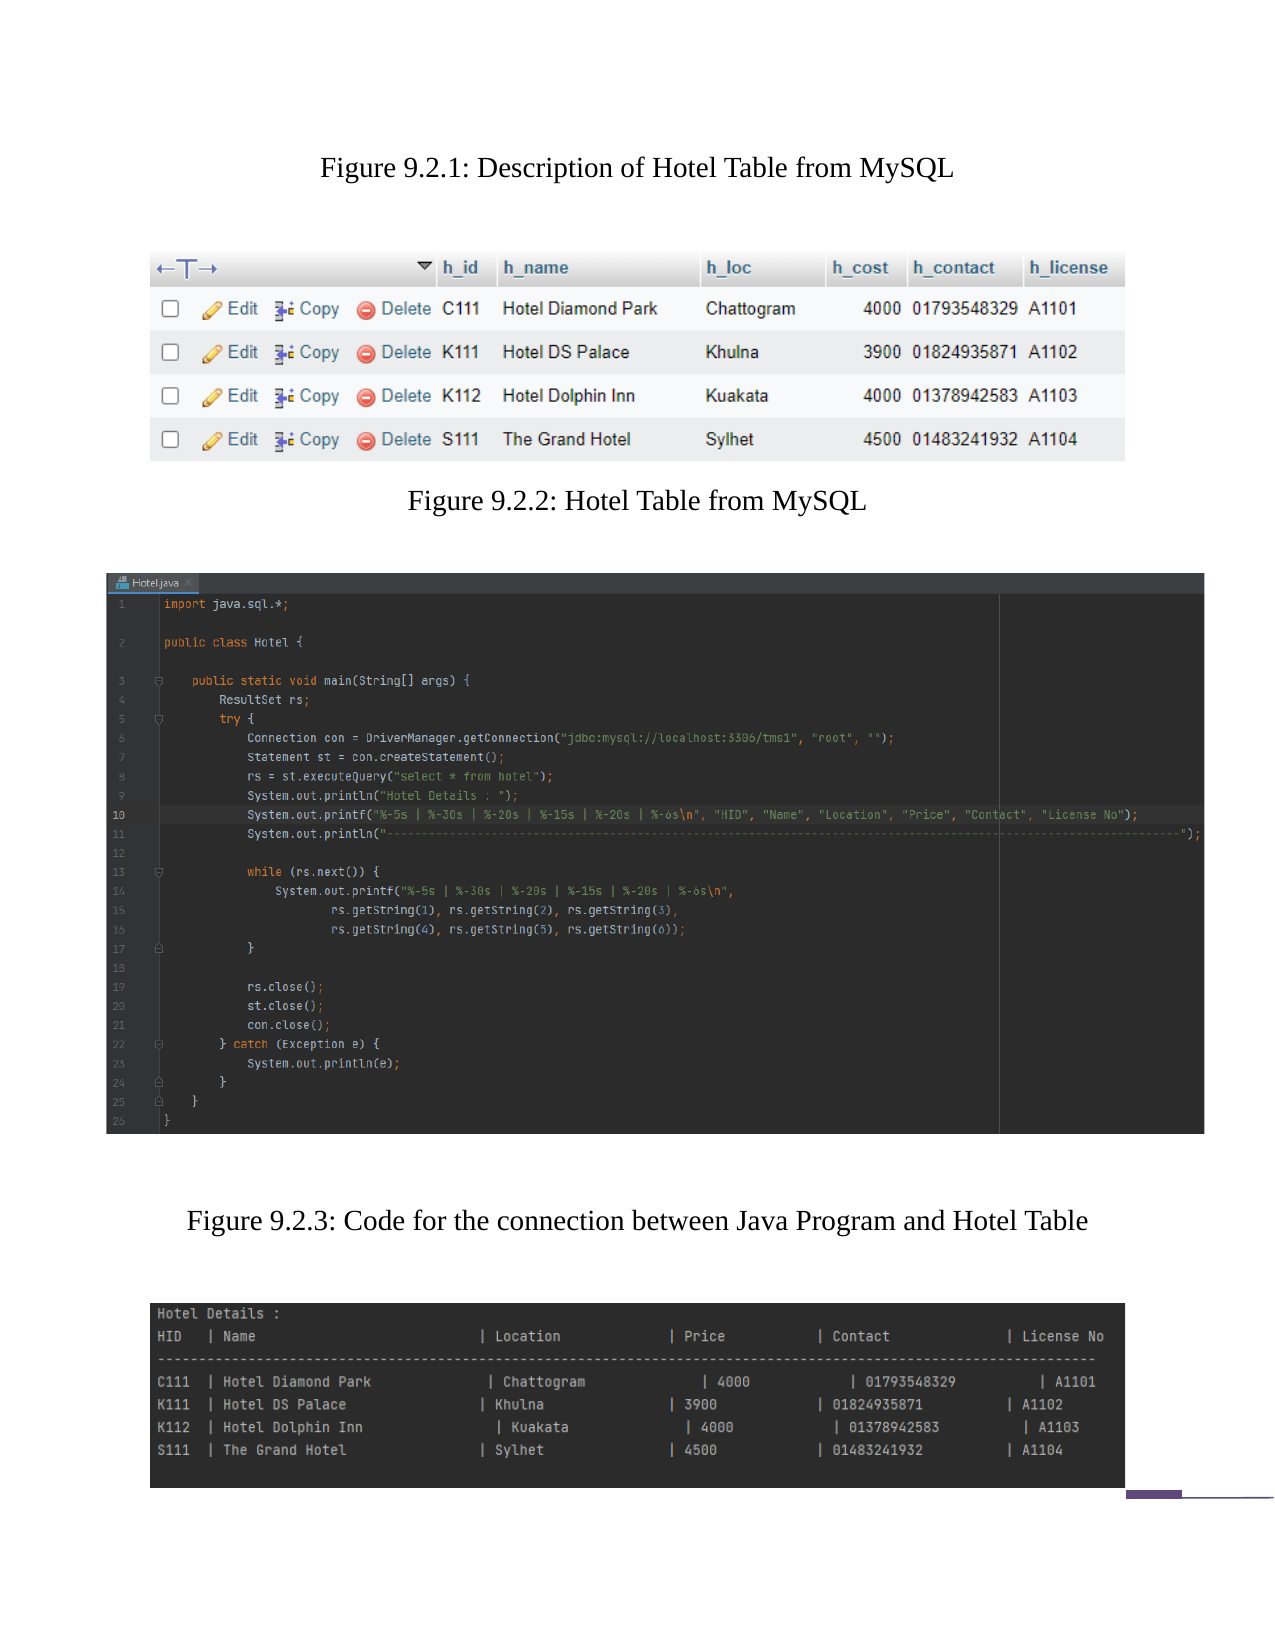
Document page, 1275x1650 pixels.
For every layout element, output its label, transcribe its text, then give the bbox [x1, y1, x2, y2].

picture [106, 573, 1205, 1134]
picture [150, 1303, 1125, 1488]
text Figure 9.2.1: Description of Hotel Table from MySQL [150, 150, 1125, 183]
text Figure 9.2.3: Code for the connection between Java Program and Hotel Table [150, 1203, 1125, 1236]
text Figure 9.2.2: Hotel Table from MySQL [150, 483, 1125, 516]
picture [150, 250, 1125, 464]
